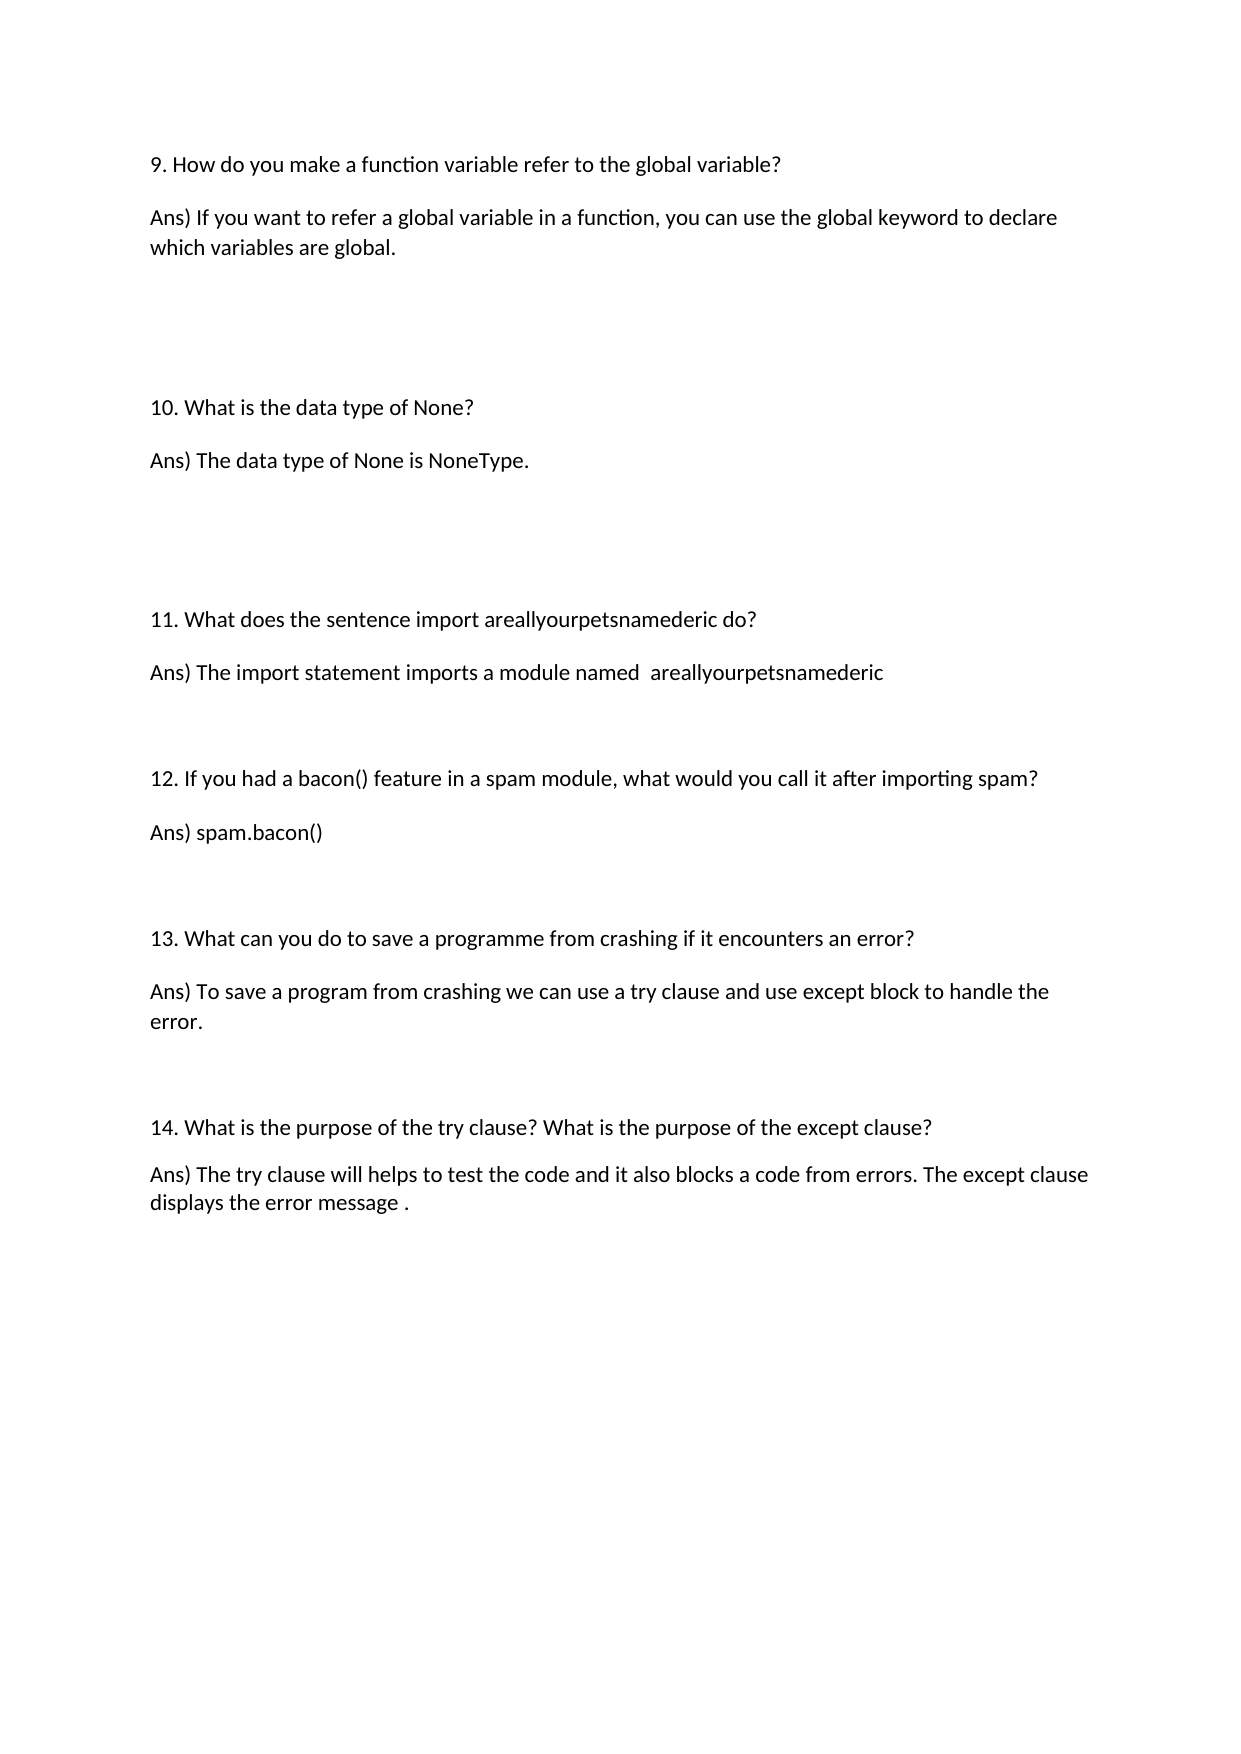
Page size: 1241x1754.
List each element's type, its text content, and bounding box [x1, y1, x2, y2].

text Ans) The try clause will helps to test the code and it also blocks a code from errors. The except clause displays the error message . [150, 1160, 1090, 1216]
text Ans) To save a program from crashing we can use a try clause and use except block to handle the error. [150, 977, 1090, 1035]
text 13. What can you do to save a programme from crashing if it encounters an error? [150, 924, 1090, 952]
text Ans) The data type of None is NoneType. [150, 446, 1090, 474]
text 14. What is the purpose of the try clause? What is the purpose of the except clause? [150, 1113, 1090, 1142]
text Ans) The import statement imports a module named areallyourpetsnamederic [150, 658, 1090, 686]
text Ans) If you want to refer a global variable in a function, you can use the global keyword to declare which variables are global. [150, 203, 1090, 261]
text Ans) spam.bacon() [150, 818, 1090, 846]
text 9. How do you make a function variable refer to the global variable? [150, 150, 1090, 178]
text 11. What does the sentence import areallyourpetsnamederic do? [150, 605, 1090, 633]
text 10. What is the data type of None? [150, 393, 1090, 421]
text 12. If you had a bacon() feature in a spam module, what would you call it after importing spam? [150, 764, 1090, 793]
